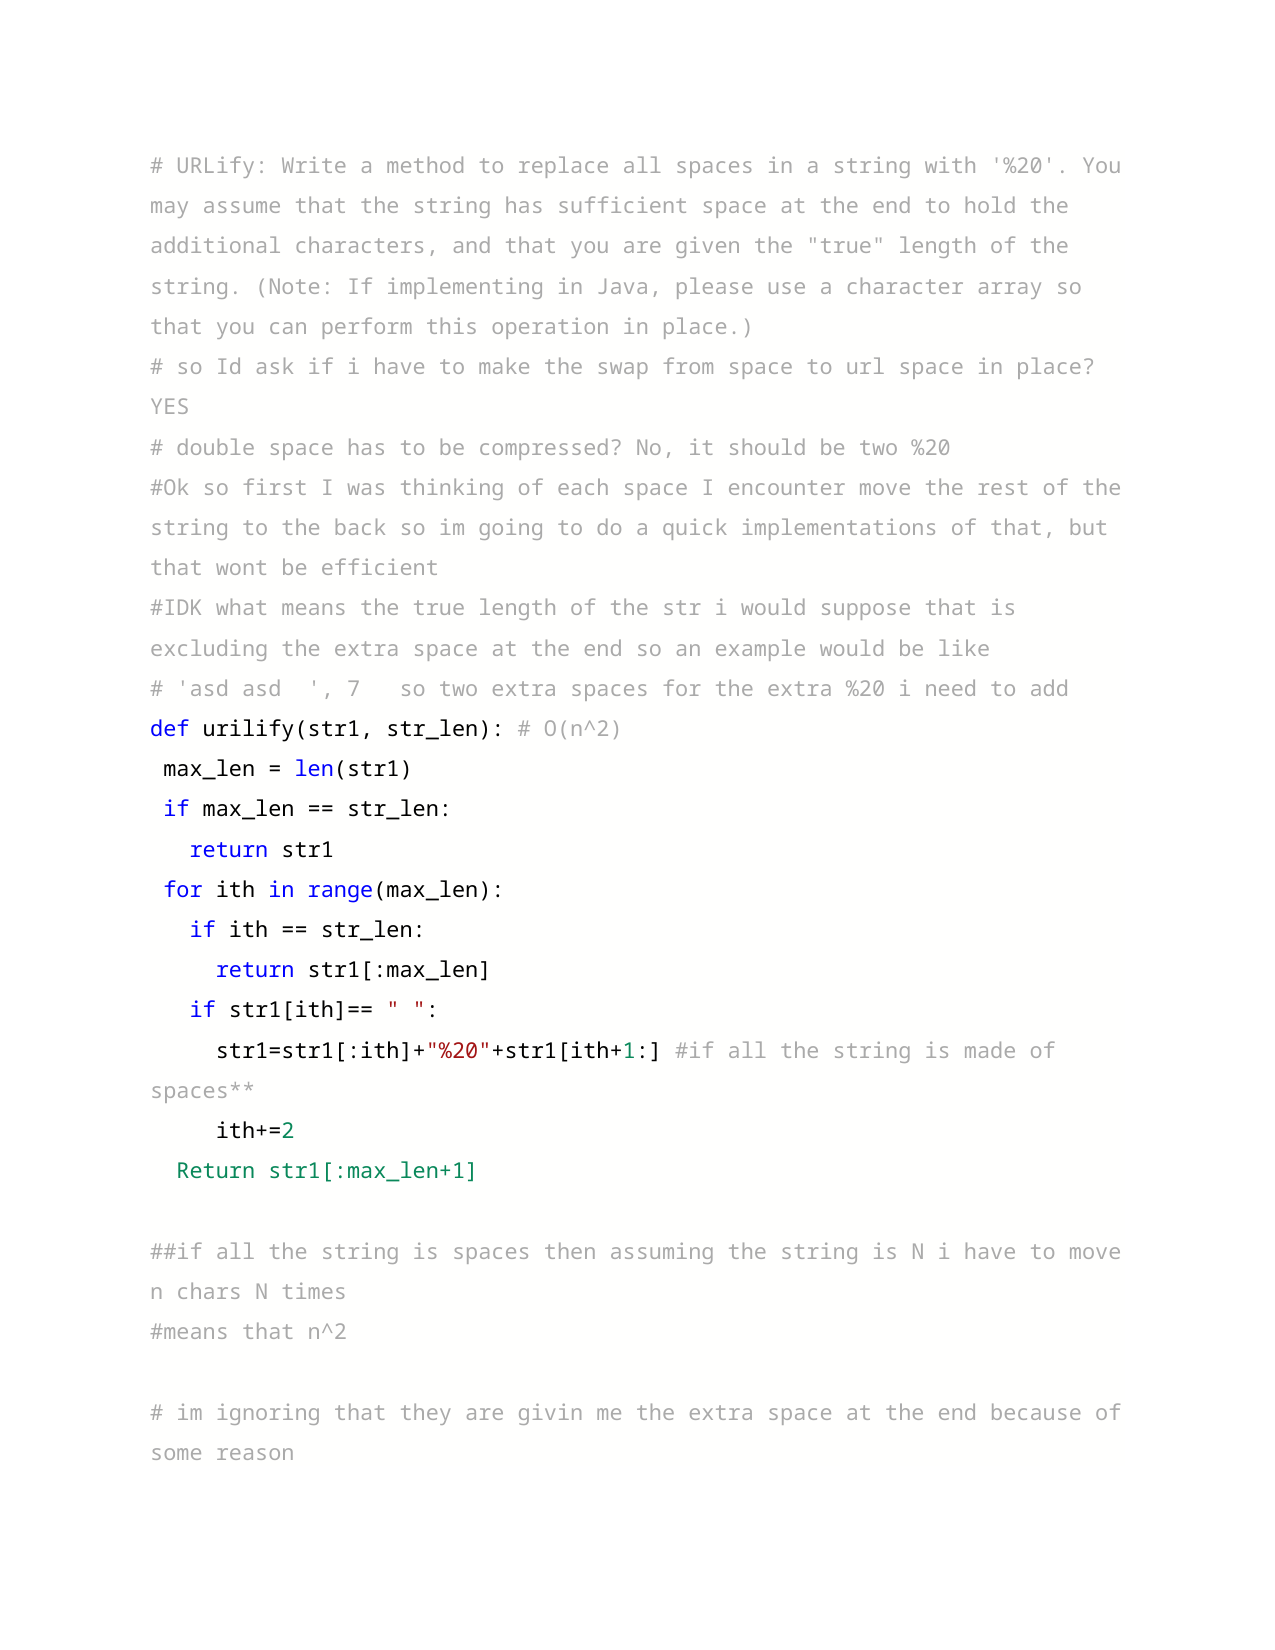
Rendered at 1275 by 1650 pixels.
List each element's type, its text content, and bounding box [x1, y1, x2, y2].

text ##if all the string is spaces then assuming the string is N i have to move n chars N times [150, 1236, 1125, 1306]
text # double space has to be compressed? No, it should be two %20 [150, 431, 1125, 461]
text def urilify(str1, str_len): # O(n^2) [150, 713, 1125, 743]
text ith+=2 [150, 1115, 1125, 1145]
text #means that n^2 [150, 1316, 1125, 1346]
text if max_len == str_len: [150, 793, 1125, 823]
text # URLify: Write a method to replace all spaces in a string with '%20'. You may assume that the string has sufficient space at the end to hold the additional characters, and that you are given the "true" length of the string. (Note: If implementing in Java, please use a character array so that you can perform this operation in place.) [150, 150, 1125, 341]
text # so Id ask if i have to make the swap from space to url space in place? YES [150, 351, 1125, 421]
text if str1[ith]== " ": [150, 994, 1125, 1024]
text if ith == str_len: [150, 914, 1125, 944]
text Return str1[:max_len+1] [150, 1155, 1125, 1185]
text max_len = len(str1) [150, 753, 1125, 783]
text #Ok so first I was thinking of each space I encounter move the rest of the string to the back so im going to do a quick implementations of that, but that wont be efficient [150, 472, 1125, 582]
text str1=str1[:ith]+"%20"+str1[ith+1:] #if all the string is made of spaces** [150, 1034, 1125, 1104]
text # im ignoring that they are givin me the extra space at the end because of some reason [150, 1396, 1125, 1466]
text for ith in range(max_len): [150, 874, 1125, 903]
text #IDK what means the true length of the str i would suppose that is excluding the extra space at the end so an example would be like [150, 592, 1125, 662]
text return str1 [150, 833, 1125, 863]
text return str1[:max_len] [150, 954, 1125, 984]
text # 'asd asd ', 7 so two extra spaces for the extra %20 i need to add [150, 673, 1125, 702]
